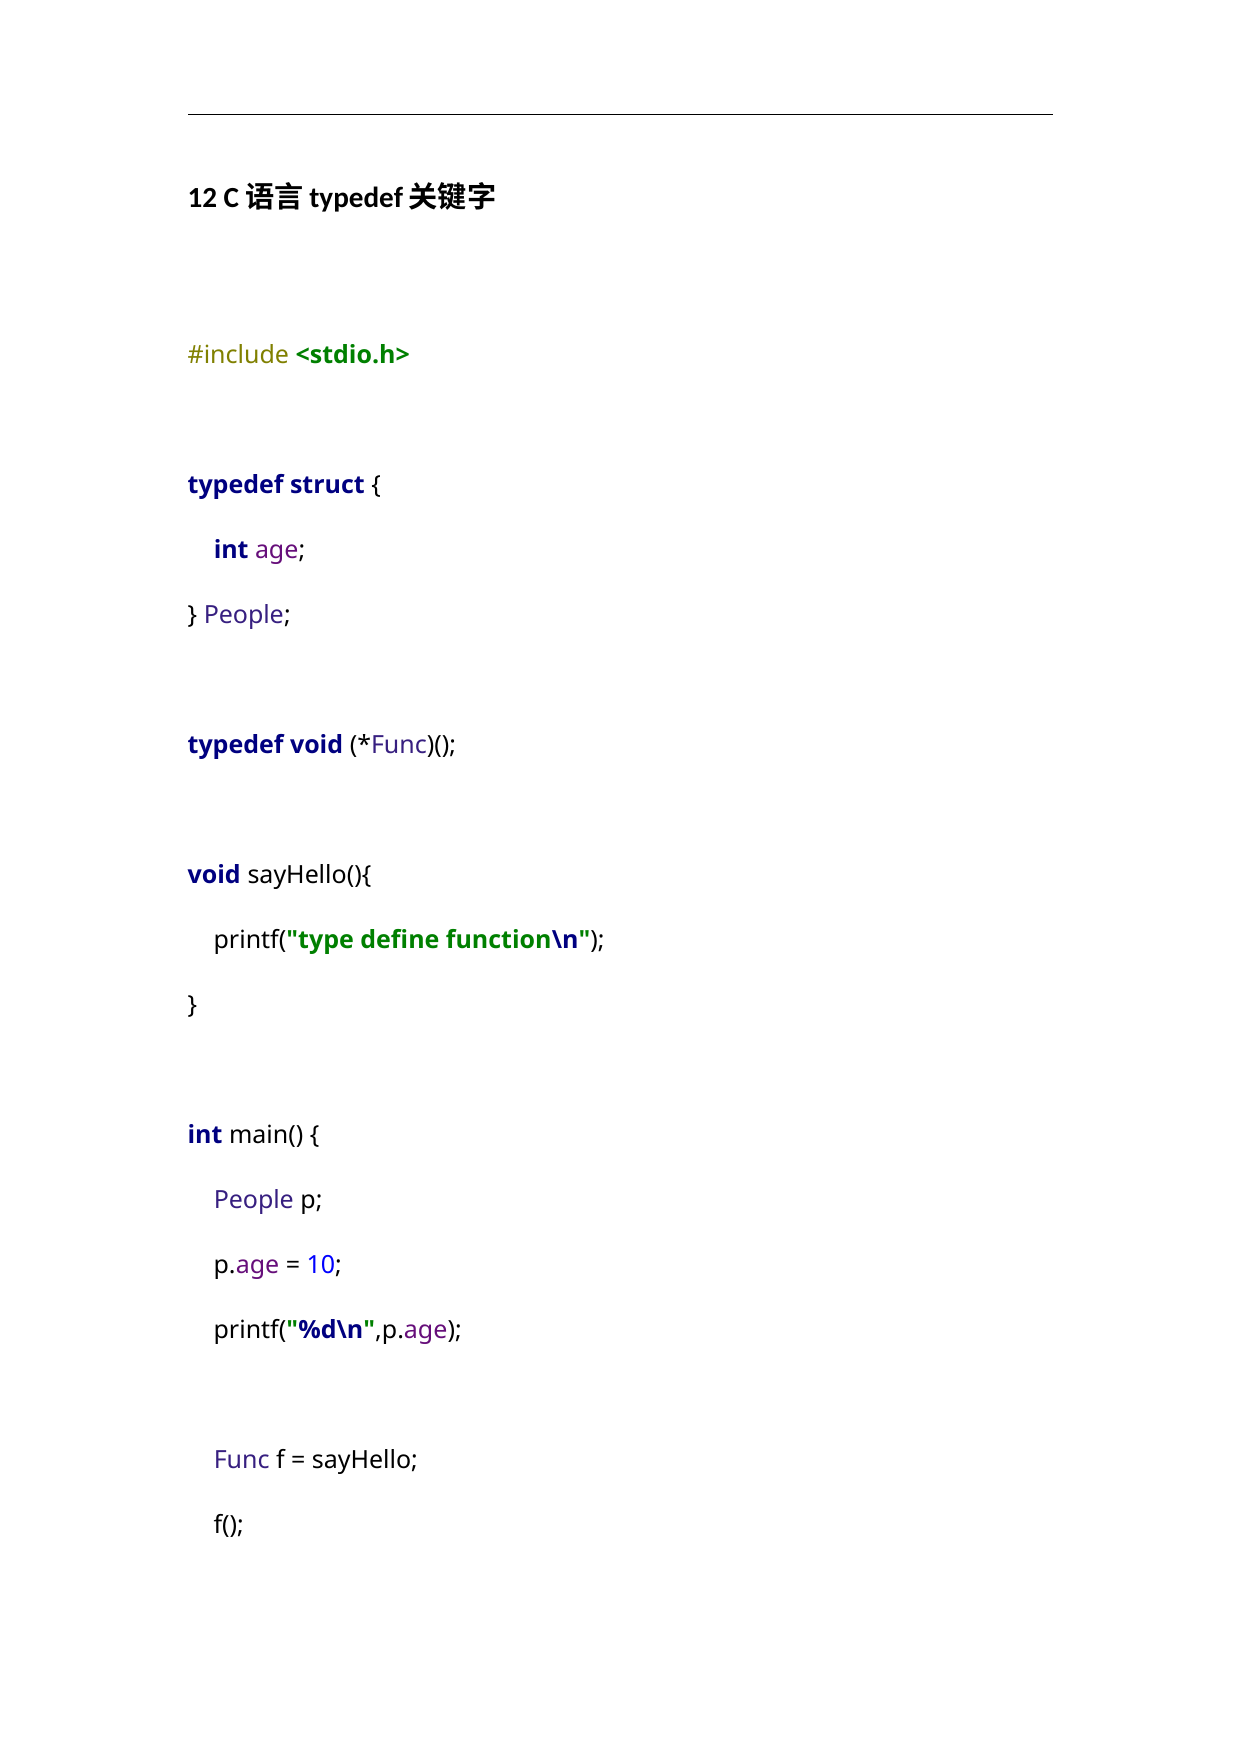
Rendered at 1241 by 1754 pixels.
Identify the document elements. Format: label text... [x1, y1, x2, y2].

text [187, 321, 1053, 1556]
subtitle 12 C语言typedef关键字 [187, 162, 1053, 227]
